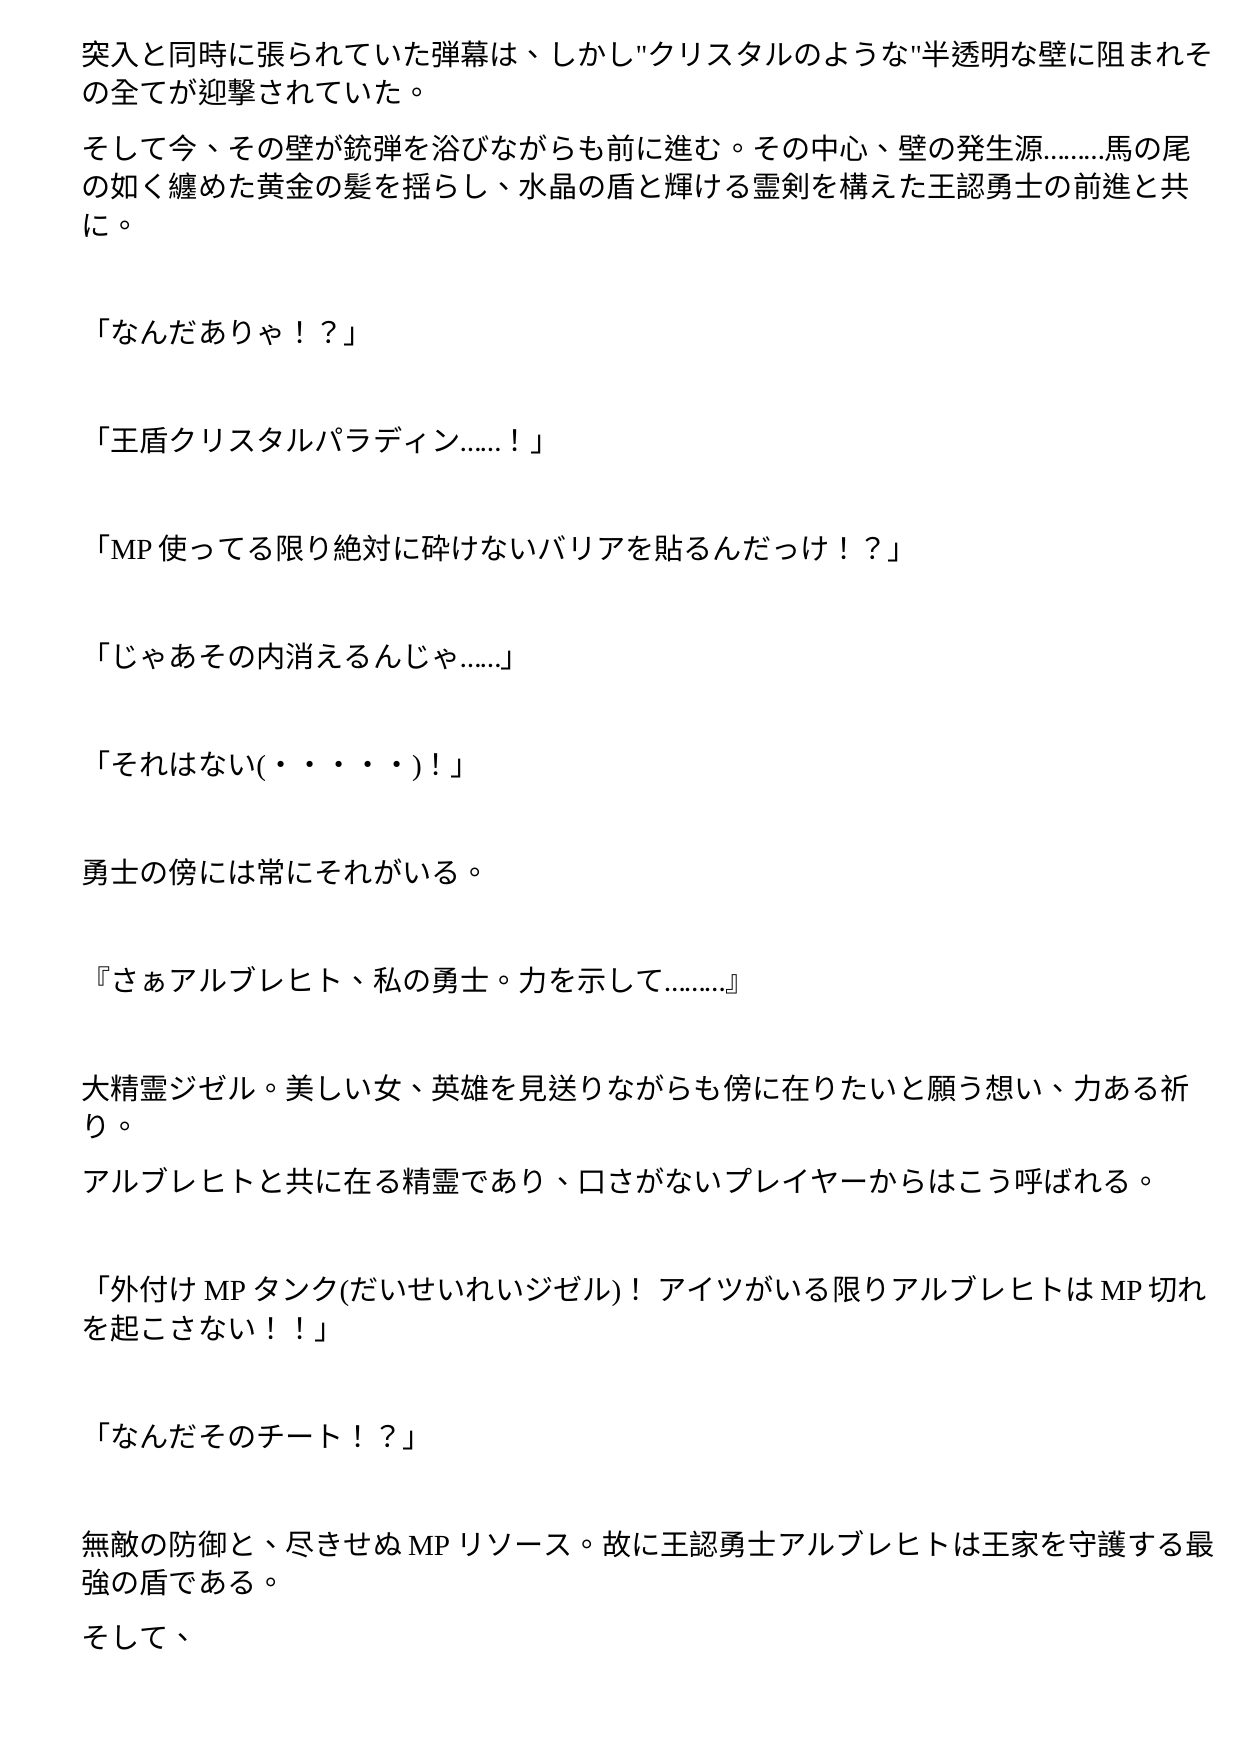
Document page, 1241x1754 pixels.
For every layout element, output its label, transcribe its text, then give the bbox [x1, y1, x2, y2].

text 無敵の防御と、尽きせぬMPリソース。故に王認勇士アルブレヒトは王家を守護する最強の盾である。 [81, 1527, 1215, 1601]
text 「外付けMPタンク(だいせいれいジゼル)！ アイツがいる限りアルブレヒトはMP切れを起こさない！！」 [81, 1272, 1215, 1346]
text 突入と同時に張られていた弾幕は、しかし"クリスタルのような"半透明な壁に阻まれその全てが迎撃されていた。 [81, 37, 1215, 111]
text 「王盾クリスタルパラディン……！」 [81, 423, 1215, 459]
text 「なんだそのチート！？」 [81, 1419, 1215, 1454]
text 大精霊ジゼル。美しい女、英雄を見送りながらも傍に在りたいと願う想い、力ある祈り。 [81, 1071, 1215, 1145]
text 「MP使ってる限り絶対に砕けないバリアを貼るんだっけ！？」 [81, 531, 1215, 567]
text そして、 [81, 1620, 1215, 1656]
text 『さぁアルブレヒト、私の勇士。力を示して………』 [81, 963, 1215, 999]
text 「それはない(・・・・・)！」 [81, 747, 1215, 783]
text 勇士の傍には常にそれがいる。 [81, 855, 1215, 891]
text そして今、その壁が銃弾を浴びながらも前に進む。その中心、壁の発生源………馬の尾の如く纏めた黄金の髪を揺らし、水晶の盾と輝ける霊剣を構えた王認勇士の前進と共に。 [81, 131, 1215, 243]
text 「なんだありゃ！？」 [81, 316, 1215, 351]
text アルブレヒトと共に在る精霊であり、口さがないプレイヤーからはこう呼ばれる。 [81, 1164, 1215, 1200]
text 「じゃあその内消えるんじゃ……」 [81, 639, 1215, 675]
